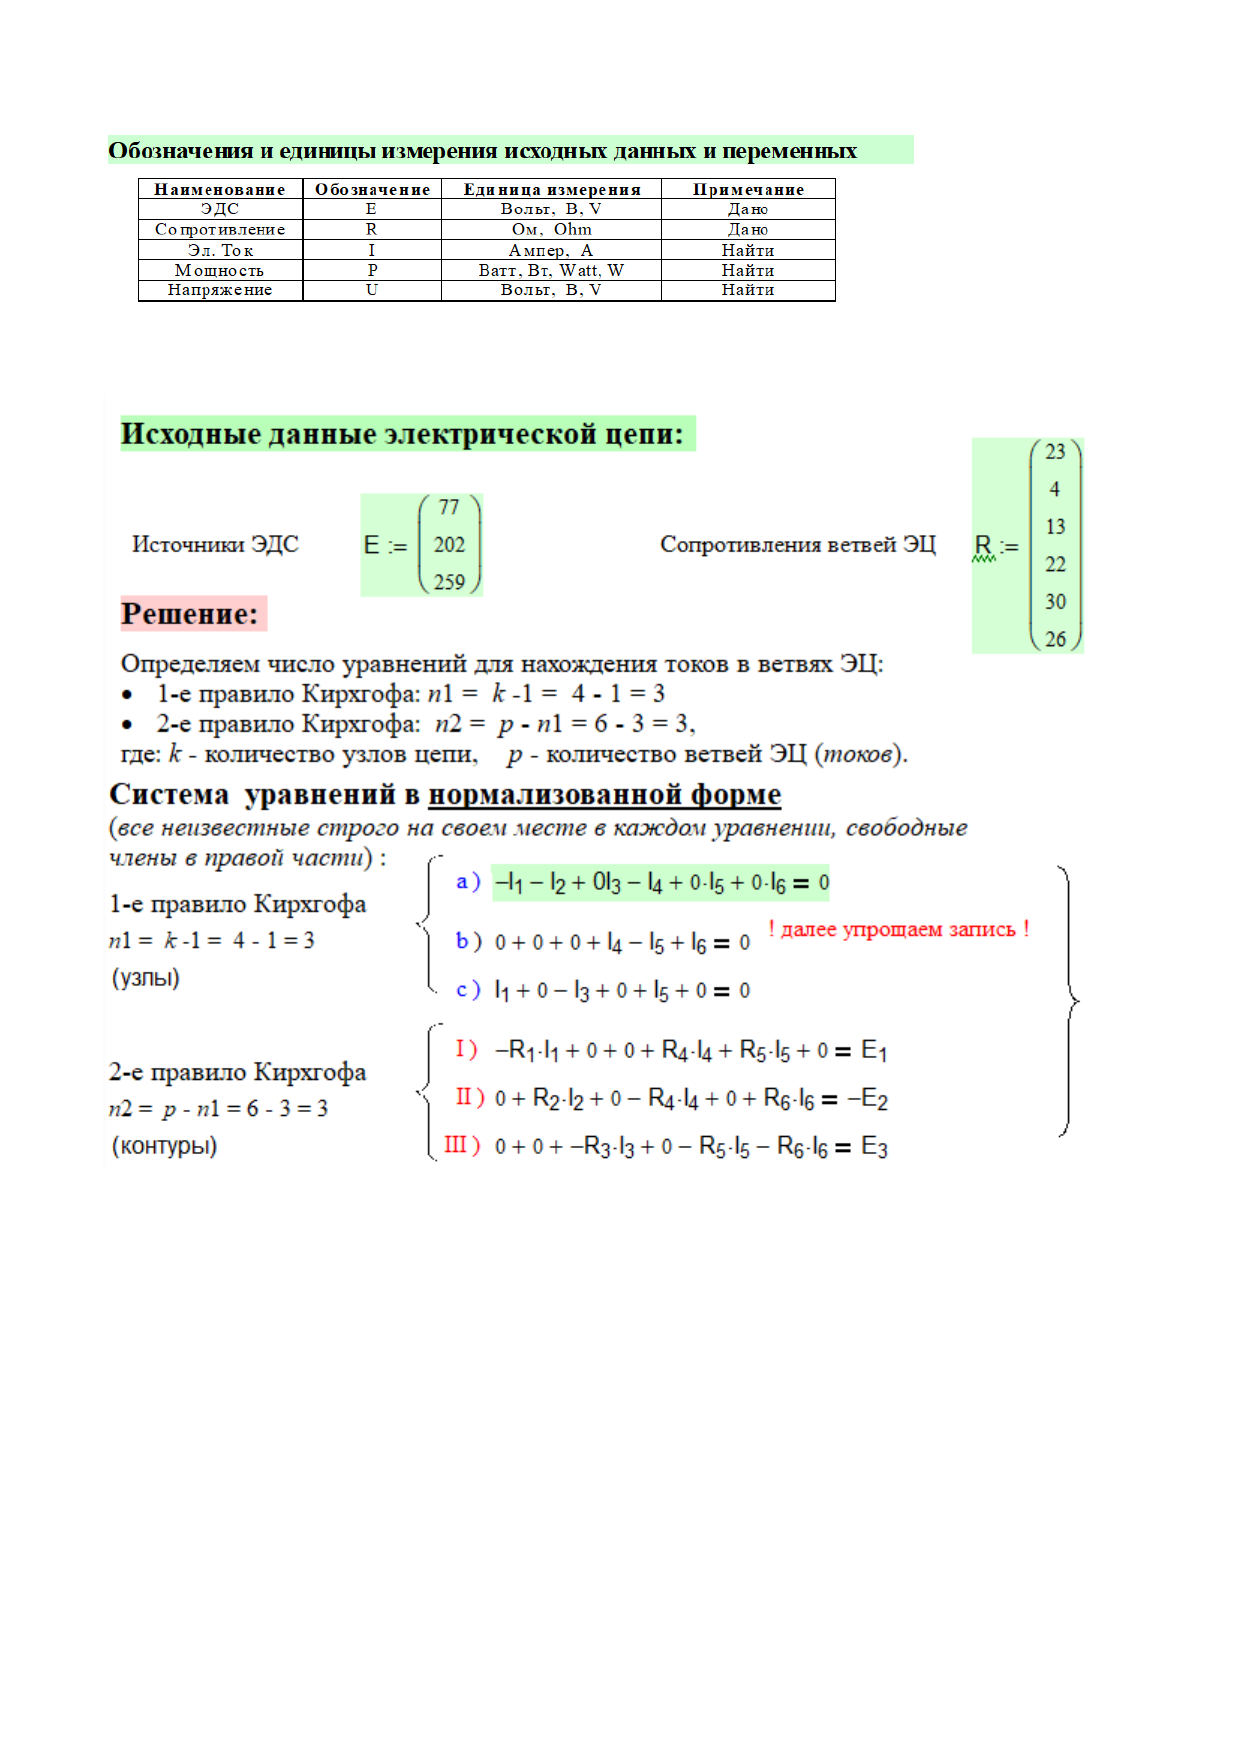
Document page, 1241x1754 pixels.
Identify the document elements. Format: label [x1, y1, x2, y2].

picture [103, 118, 917, 317]
picture [103, 394, 1152, 1169]
